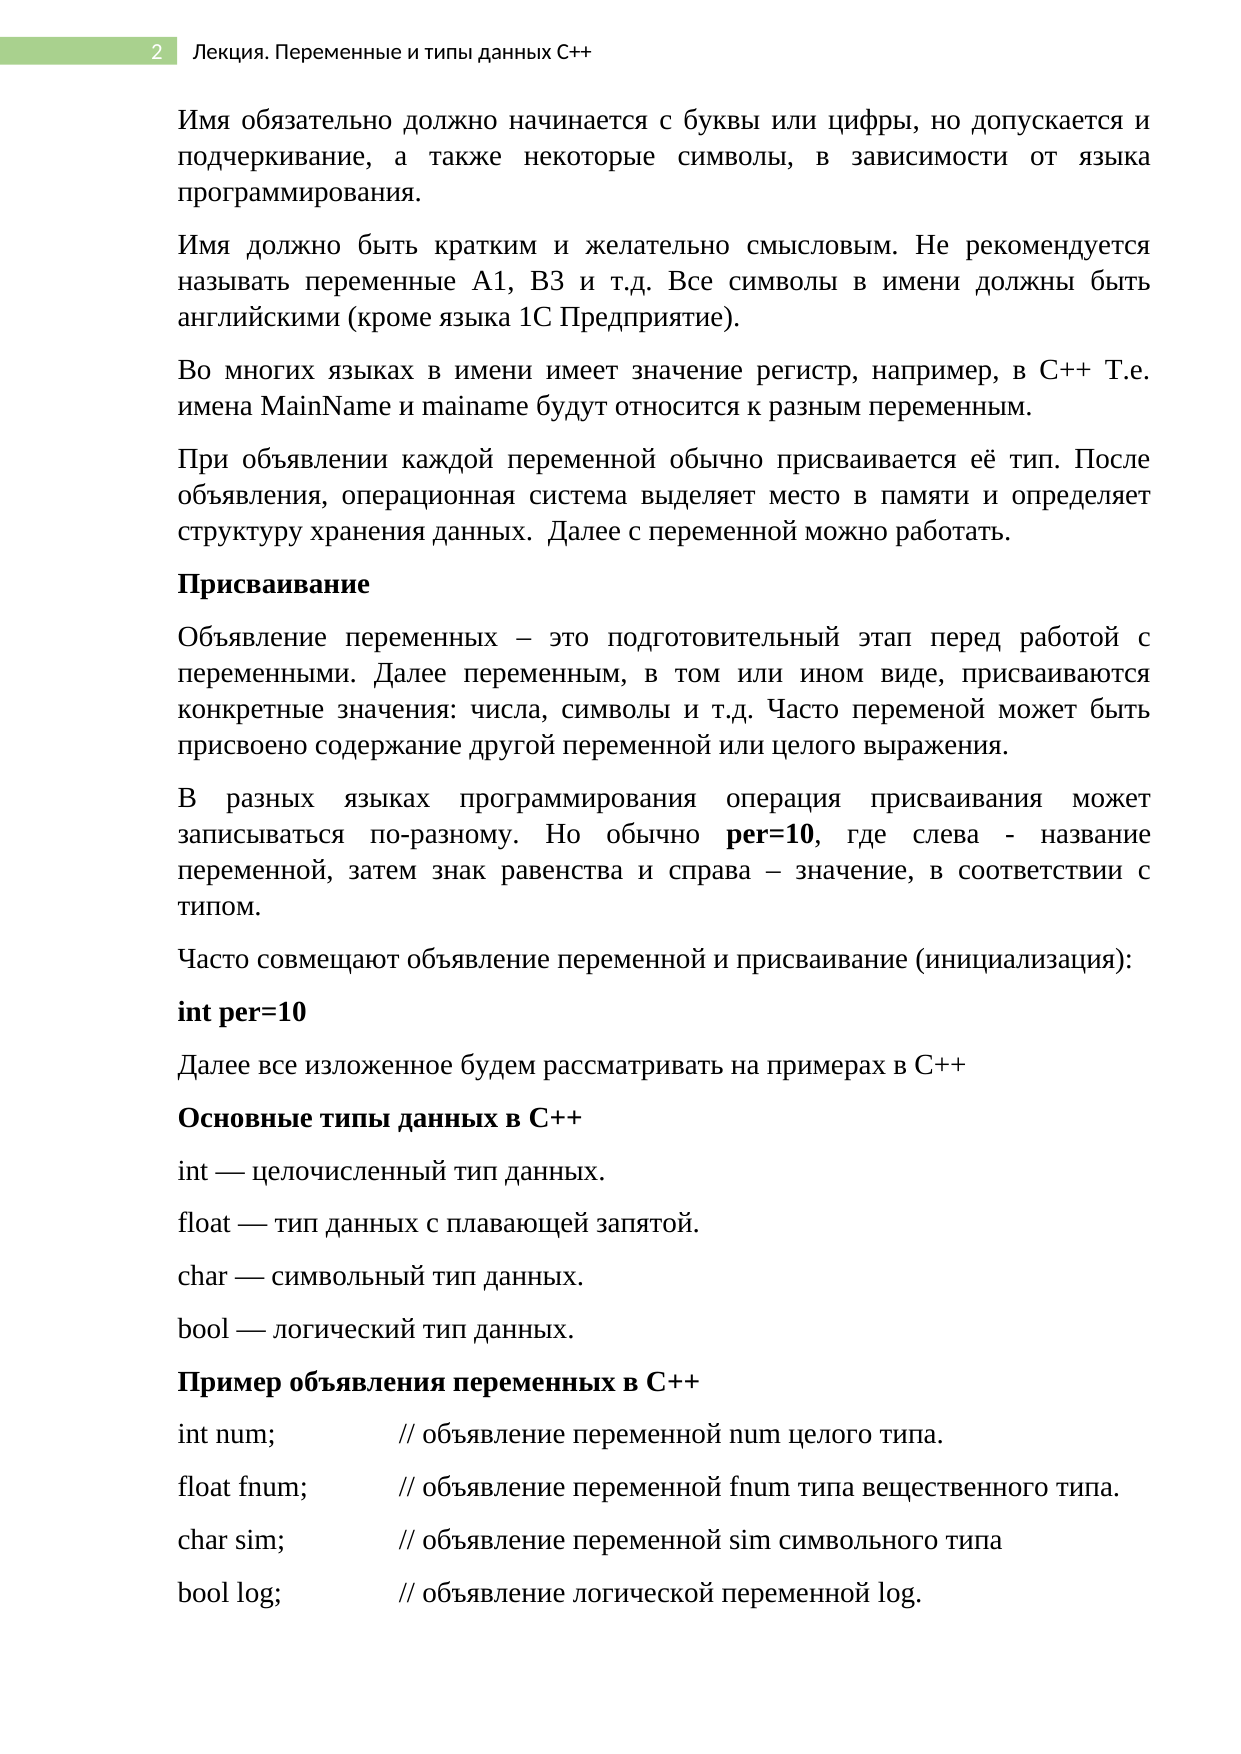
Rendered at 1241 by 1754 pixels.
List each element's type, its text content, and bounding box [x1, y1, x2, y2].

text float — тип данных с плавающей запятой. [177, 1205, 1152, 1239]
text В разных языках программирования операция присваивания может записываться по-разному. Но обычно per=10, где слева - название переменной, затем знак равенства и справа – значение, в соответствии с типом. [177, 780, 1152, 922]
text int num; // объявление переменной num целого типа. [177, 1417, 1152, 1450]
text Далее все изложенное будем рассматривать на примерах в С++ [177, 1047, 1152, 1081]
text char — символьный тип данных. [177, 1258, 1152, 1292]
text Пример объявления переменных в С++ [177, 1364, 1152, 1397]
text Имя обязательно должно начинается с буквы или цифры, но допускается и подчеркивание, а также некоторые символы, в зависимости от языка программирования. [177, 102, 1152, 208]
text int per=10 [177, 994, 1152, 1028]
text Во многих языках в имени имеет значение регистр, например, в С++ Т.е. имена MainName и mainame будут относится к разным переменным. [177, 352, 1152, 422]
text bool — логический тип данных. [177, 1311, 1152, 1344]
text Часто совмещают объявление переменной и присваивание (инициализация): [177, 941, 1152, 975]
text Имя должно быть кратким и желательно смысловым. Не рекомендуется называть переменные А1, B3 и т.д. Все символы в имени должны быть английскими (кроме языка 1С Предприятие). [177, 227, 1152, 333]
text Основные типы данных в C++ [177, 1100, 1152, 1133]
text int — целочисленный тип данных. [177, 1153, 1152, 1186]
text Объявление переменных – это подготовительный этап перед работой с переменными. Далее переменным, в том или ином виде, присваиваются конкретные значения: числа, символы и т.д. Часто переменой может быть присвоено содержание другой переменной или целого выражения. [177, 619, 1152, 761]
text float fnum; // объявление переменной fnum типа вещественного типа. [177, 1469, 1152, 1503]
text bool log; // объявление логической переменной log. [177, 1575, 1152, 1609]
text При объявлении каждой переменной обычно присваивается её тип. После объявления, операционная система выделяет место в памяти и определяет структуру хранения данных. Далее с переменной можно работать. [177, 441, 1152, 547]
text Присваивание [177, 566, 1152, 599]
text char sim; // объявление переменной sim символьного типа [177, 1522, 1152, 1556]
